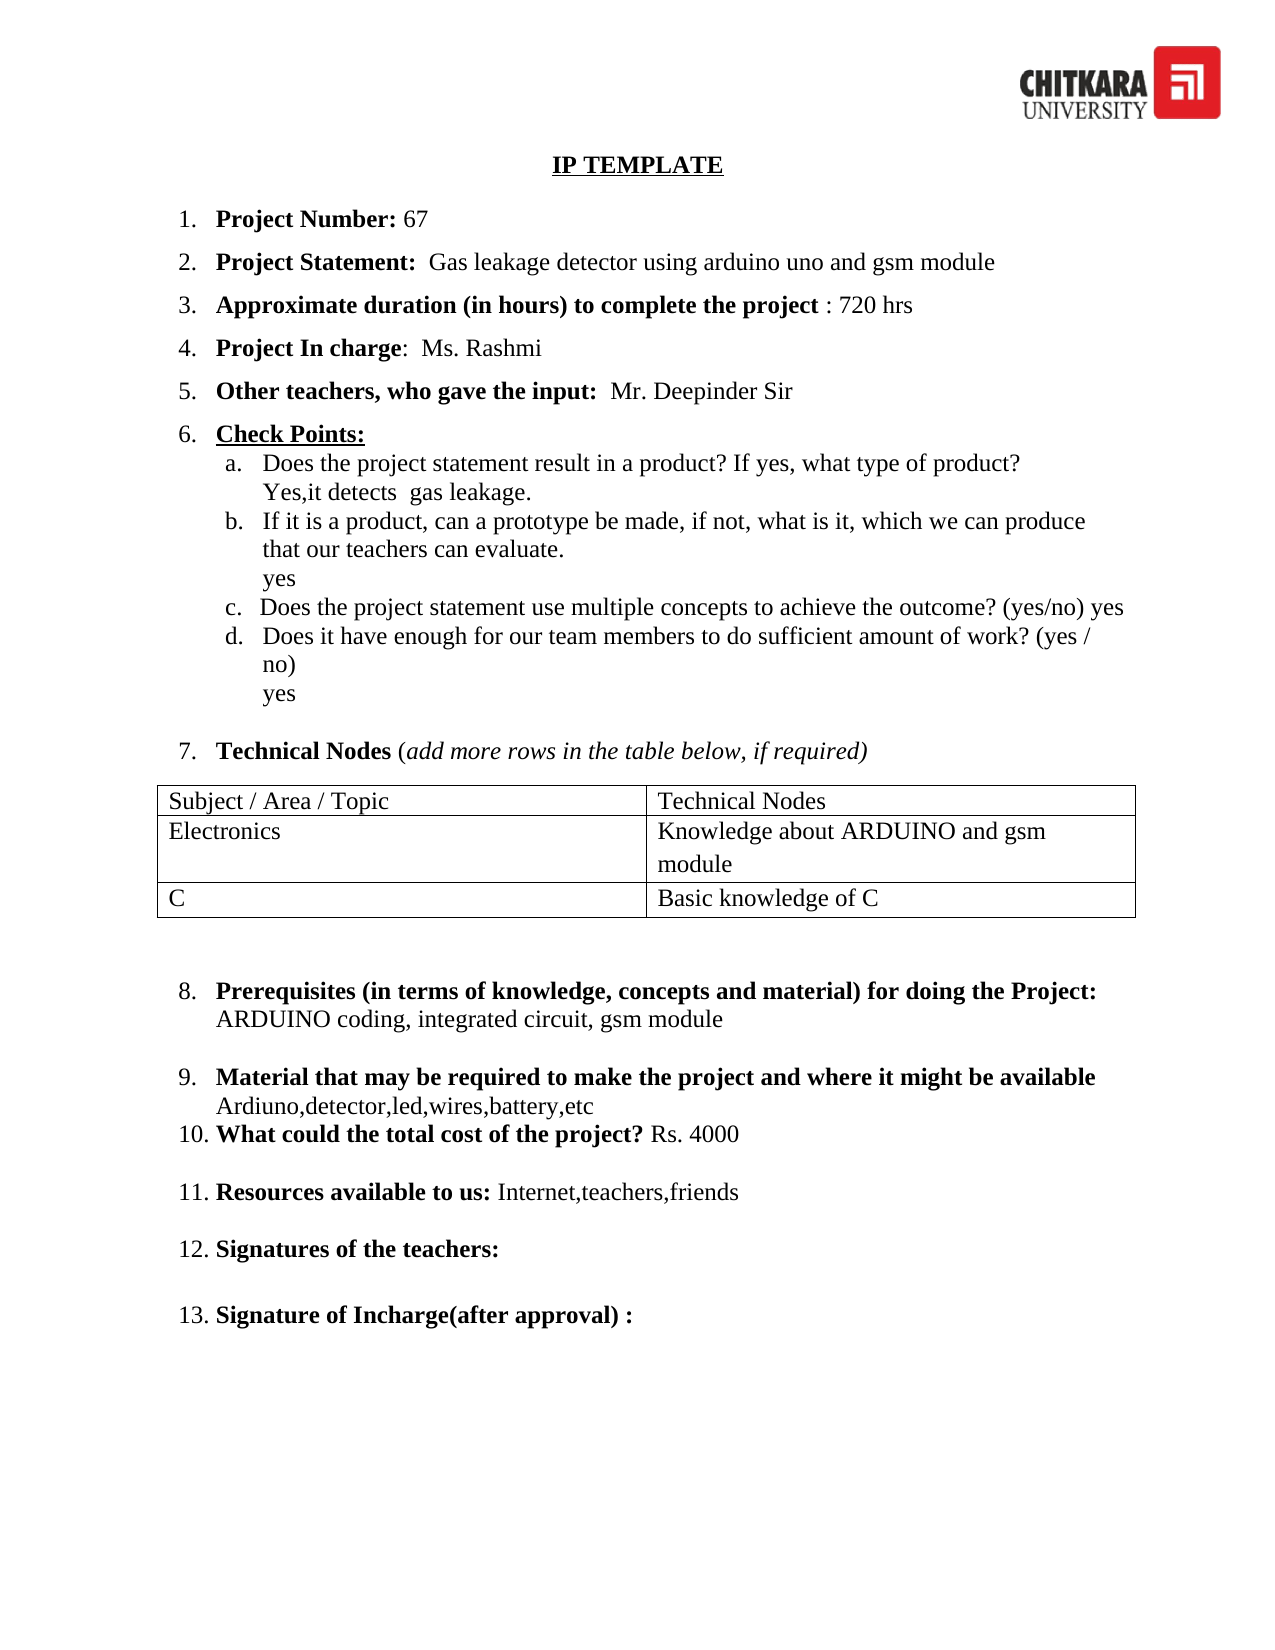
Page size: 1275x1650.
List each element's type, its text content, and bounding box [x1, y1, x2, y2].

list Signature of Incharge(after approval) : [178, 1301, 1125, 1329]
list yes [262, 563, 1125, 592]
list yes [225, 678, 1125, 707]
picture [998, 40, 1238, 127]
list Resources available to us: Internet,teachers,friends [178, 1177, 1125, 1206]
list Technical Nodes (add more rows in the table below, if required) [178, 736, 1125, 764]
list Project Statement: Gas leakage detector using arduino uno and gsm module [178, 247, 1125, 276]
list Prerequisites (in terms of knowledge, concepts and material) for doing the Project: [178, 976, 1125, 1004]
table_header Subject / Area / Topic [158, 786, 646, 815]
list Yes,it detects gas leakage. [262, 477, 1125, 506]
list Approximate duration (in hours) to complete the project : 720 hrs [178, 290, 1125, 319]
list Check Points: [178, 419, 1125, 448]
table_cell Basic knowledge of C [647, 883, 1135, 917]
text ARDUINO coding, integrated circuit, gsm module [216, 1004, 1125, 1033]
table_header Technical Nodes [647, 786, 1135, 815]
list Does the project statement result in a product? If yes, what type of product? [225, 448, 1125, 477]
table_cell Knowledge about ARDUINO and gsm module [647, 816, 1135, 882]
list Does the project statement use multiple concepts to achieve the outcome? (yes/no) yes [225, 592, 1125, 621]
list If it is a product, can a prototype be made, if not, what is it, which we can produce that our teachers can evaluate. [225, 506, 1125, 563]
list Other teachers, who gave the input: Mr. Deepinder Sir [178, 376, 1125, 405]
list Ardiuno,detector,led,wires,battery,etc [216, 1091, 1125, 1119]
list Project In charge: Ms. Rashmi [178, 333, 1125, 362]
table_cell Electronics [158, 816, 646, 882]
list Project Number: 67 [178, 204, 1125, 233]
list Signatures of the teachers: [178, 1234, 1125, 1263]
list Material that may be required to make the project and where it might be available [178, 1062, 1125, 1091]
list What could the total cost of the project? Rs. 4000 [178, 1119, 1125, 1148]
list Does it have enough for our team members to do sufficient amount of work? (yes / no) [225, 621, 1125, 678]
table_cell C [158, 883, 646, 917]
text IP TEMPLATE [150, 150, 1125, 179]
